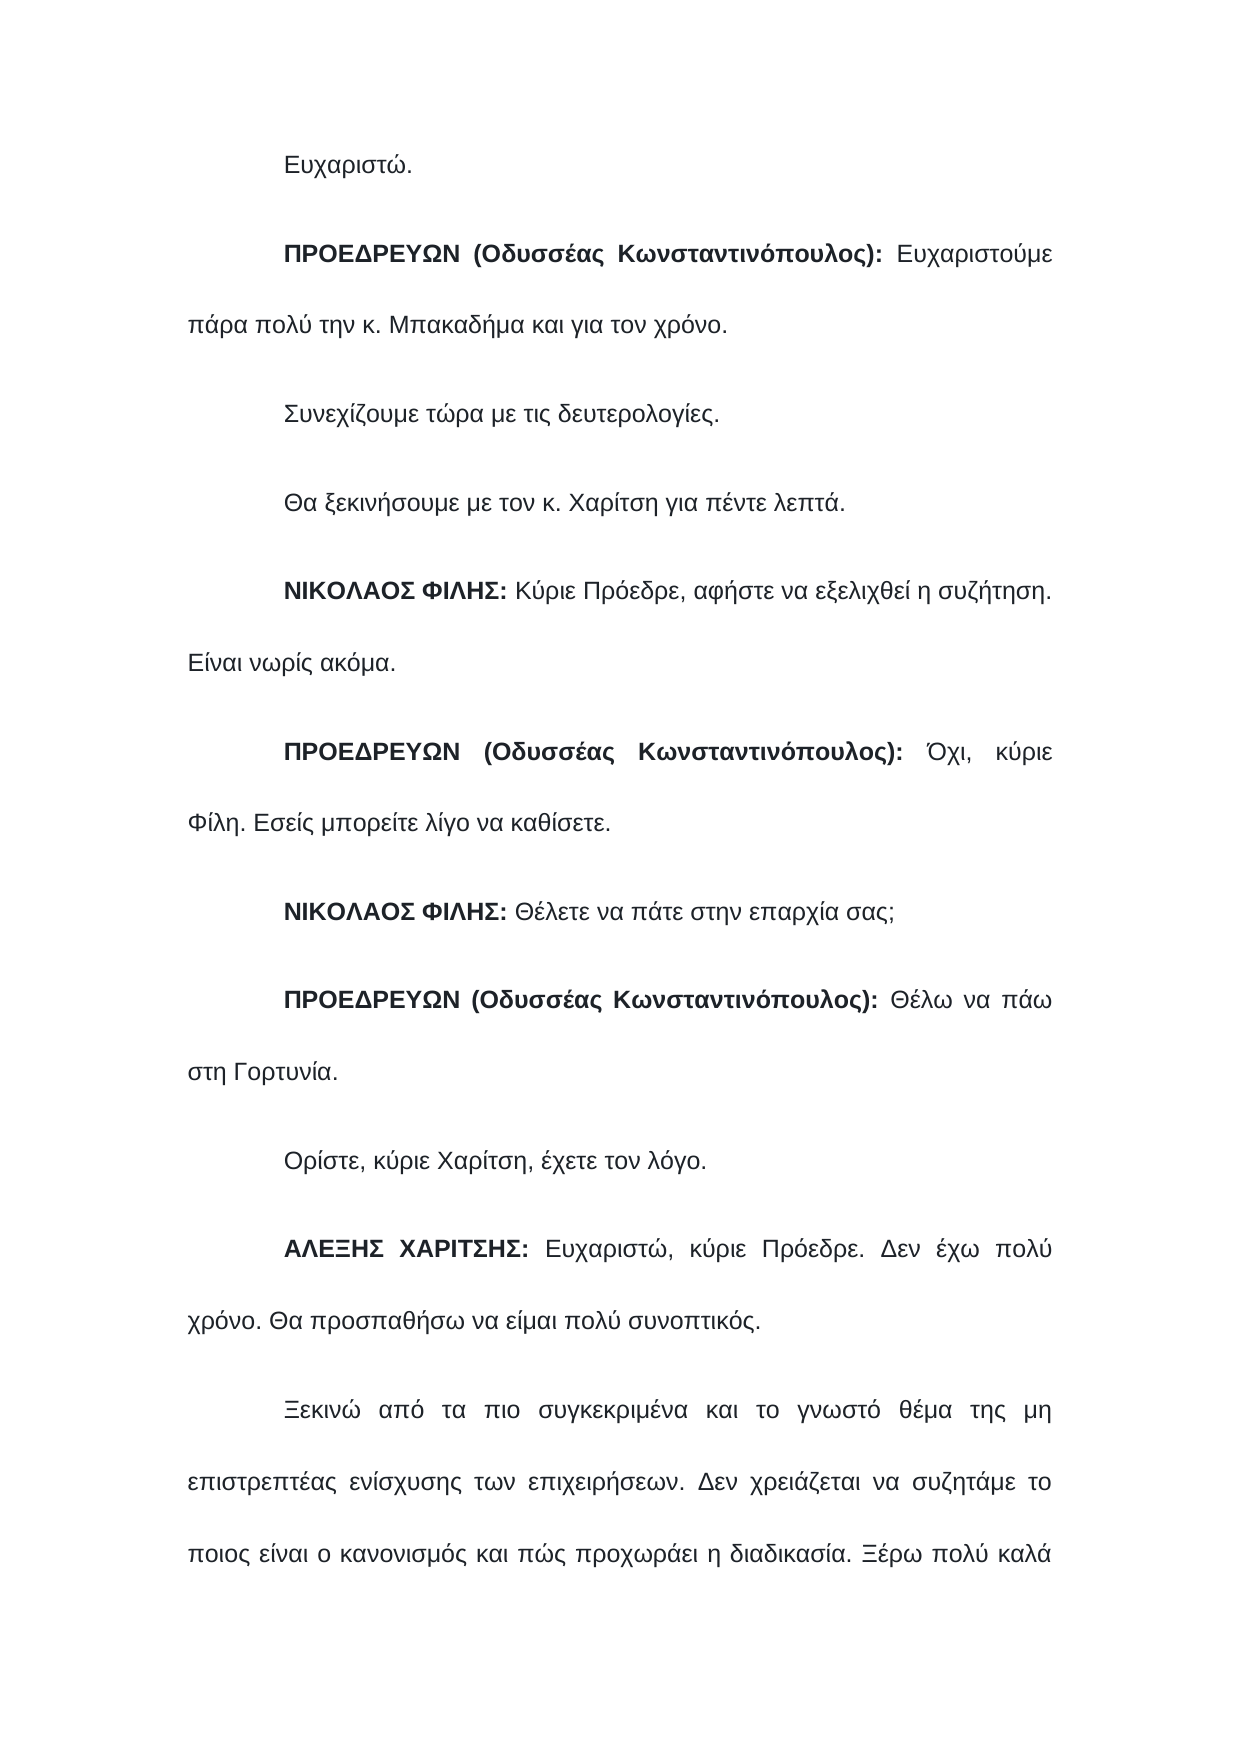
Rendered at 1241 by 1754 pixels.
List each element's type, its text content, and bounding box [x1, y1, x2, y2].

text Ευχαριστώ. [187, 150, 1053, 179]
text ΠΡΟΕΔΡΕΥΩΝ (Οδυσσέας Κωνσταντινόπουλος): Θέλω να πάω στη Γορτυνία. [187, 985, 1053, 1086]
text Ορίστε, κύριε Χαρίτση, έχετε τον λόγο. [187, 1146, 1053, 1174]
text Συνεχίζουμε τώρα με τις δευτερολογίες. [187, 399, 1053, 428]
text ΝΙΚΟΛΑΟΣ ΦΙΛΗΣ: Κύριε Πρόεδρε, αφήστε να εξελιχθεί η συζήτηση. Είναι νωρίς ακόμα. [187, 576, 1053, 677]
text ΠΡΟΕΔΡΕΥΩΝ (Οδυσσέας Κωνσταντινόπουλος): Όχι, κύριε Φίλη. Εσείς μπορείτε λίγο να καθίσετε. [187, 736, 1053, 837]
text ΠΡΟΕΔΡΕΥΩΝ (Οδυσσέας Κωνσταντινόπουλος): Ευχαριστούμε πάρα πολύ την κ. Μπακαδήμα και για τον χρόνο. [187, 238, 1053, 339]
text ΑΛΕΞΗΣ ΧΑΡΙΤΣΗΣ: Ευχαριστώ, κύριε Πρόεδρε. Δεν έχω πολύ χρόνο. Θα προσπαθήσω να είμαι πολύ συνοπτικός. [187, 1234, 1053, 1335]
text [187, 1395, 1053, 1567]
text ΝΙΚΟΛΑΟΣ ΦΙΛΗΣ: Θέλετε να πάτε στην επαρχία σας; [187, 897, 1053, 926]
text Θα ξεκινήσουμε με τον κ. Χαρίτση για πέντε λεπτά. [187, 487, 1053, 516]
